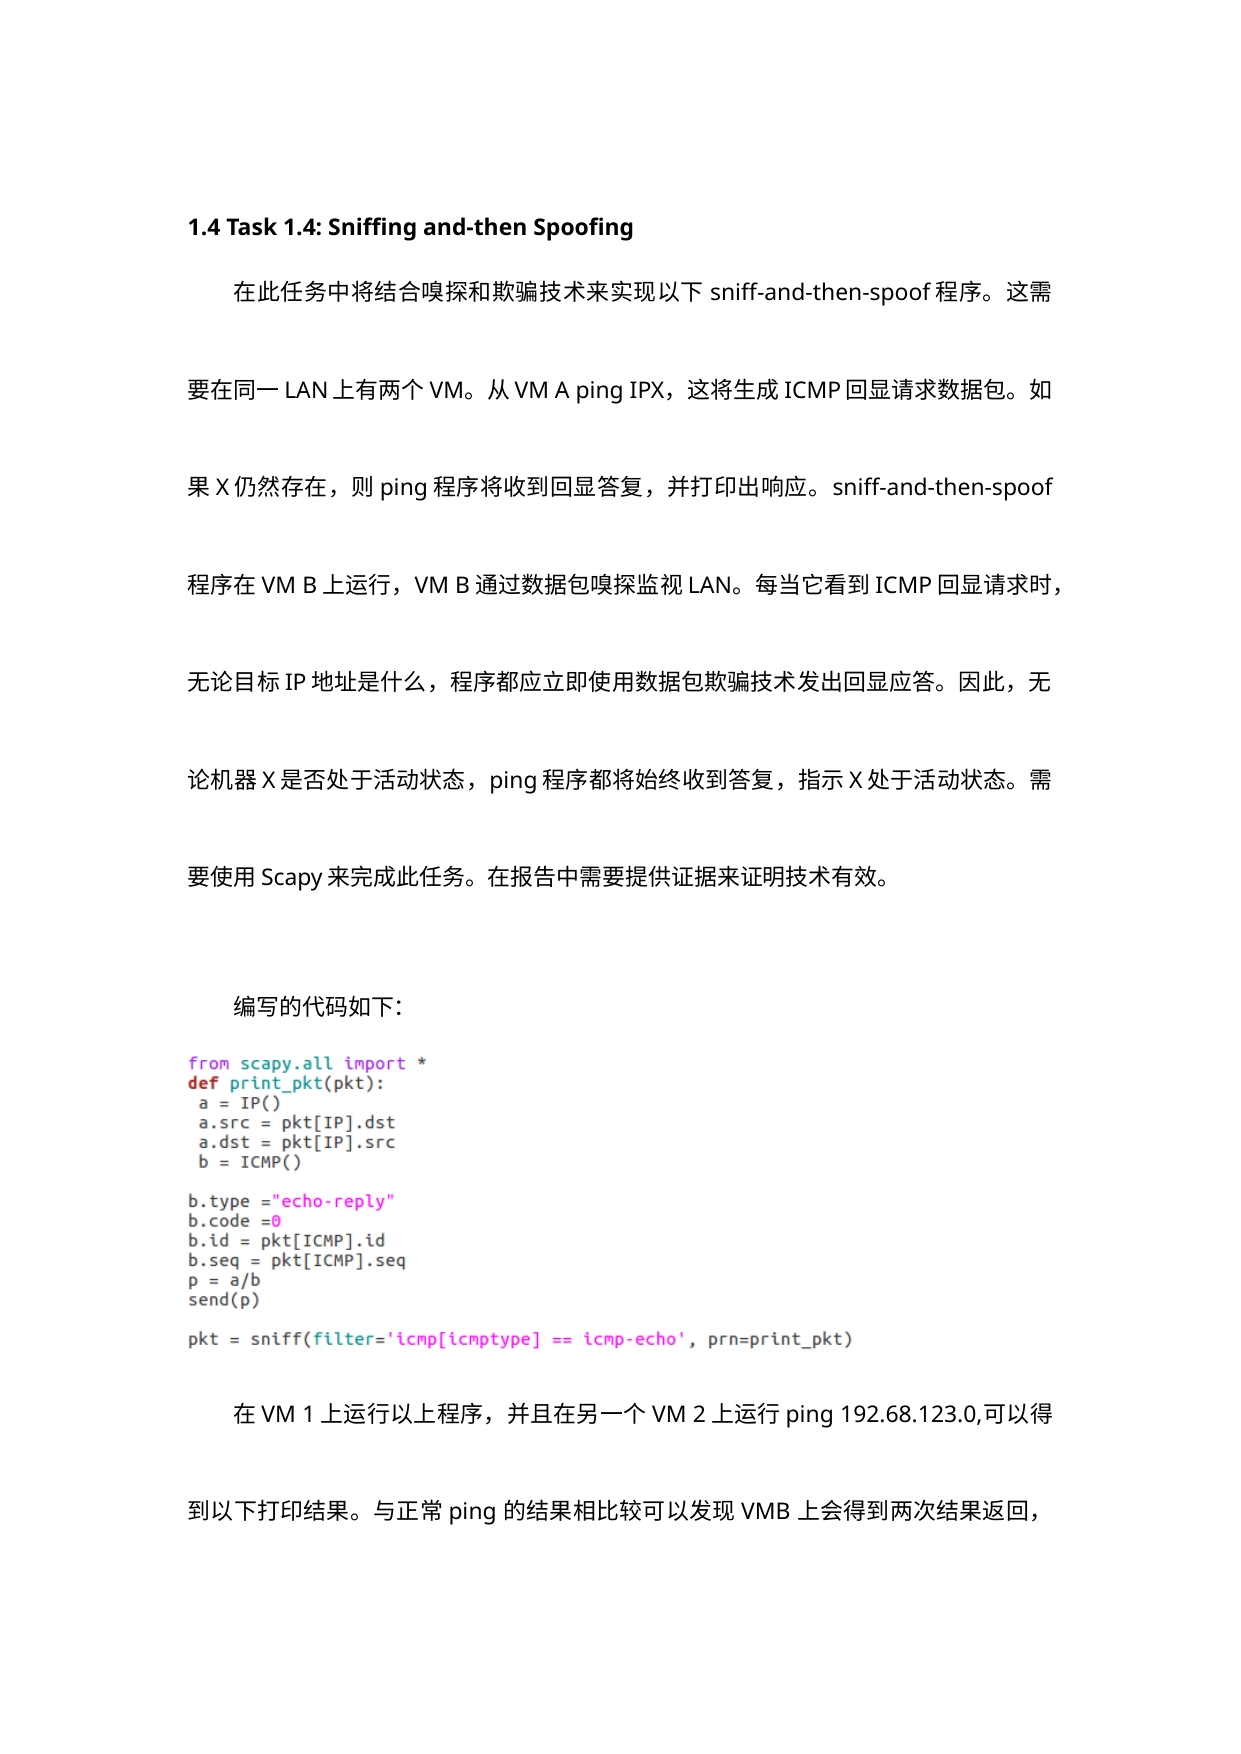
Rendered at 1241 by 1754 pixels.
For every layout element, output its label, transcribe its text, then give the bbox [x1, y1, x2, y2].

text 在此任务中将结合嗅探和欺骗技术来实现以下sniff-and-then-spoof程序。这需要在同一LAN上有两个VM。从VM A ping IPX，这将生成ICMP回显请求数据包。如果X仍然存在，则ping程序将收到回显答复，并打印出响应。sniff-and-then-spoof程序在VM B上运行，VM B通过数据包嗅探监视LAN。每当它看到ICMP回显请求时，无论目标IP地址是什么，程序都应立即使用数据包欺骗技术发出回显应答。因此，无论机器X是否处于活动状态，ping程序都将始终收到答复，指示X处于活动状态。需要使用Scapy来完成此任务。在报告中需要提供证据来证明技术有效。 [187, 258, 1053, 908]
text 编写的代码如下： [187, 973, 1053, 1038]
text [187, 1379, 1053, 1542]
picture [187, 1054, 879, 1360]
text 1.4 Task 1.4: Sniffing and-then Spoofing [187, 210, 1053, 243]
